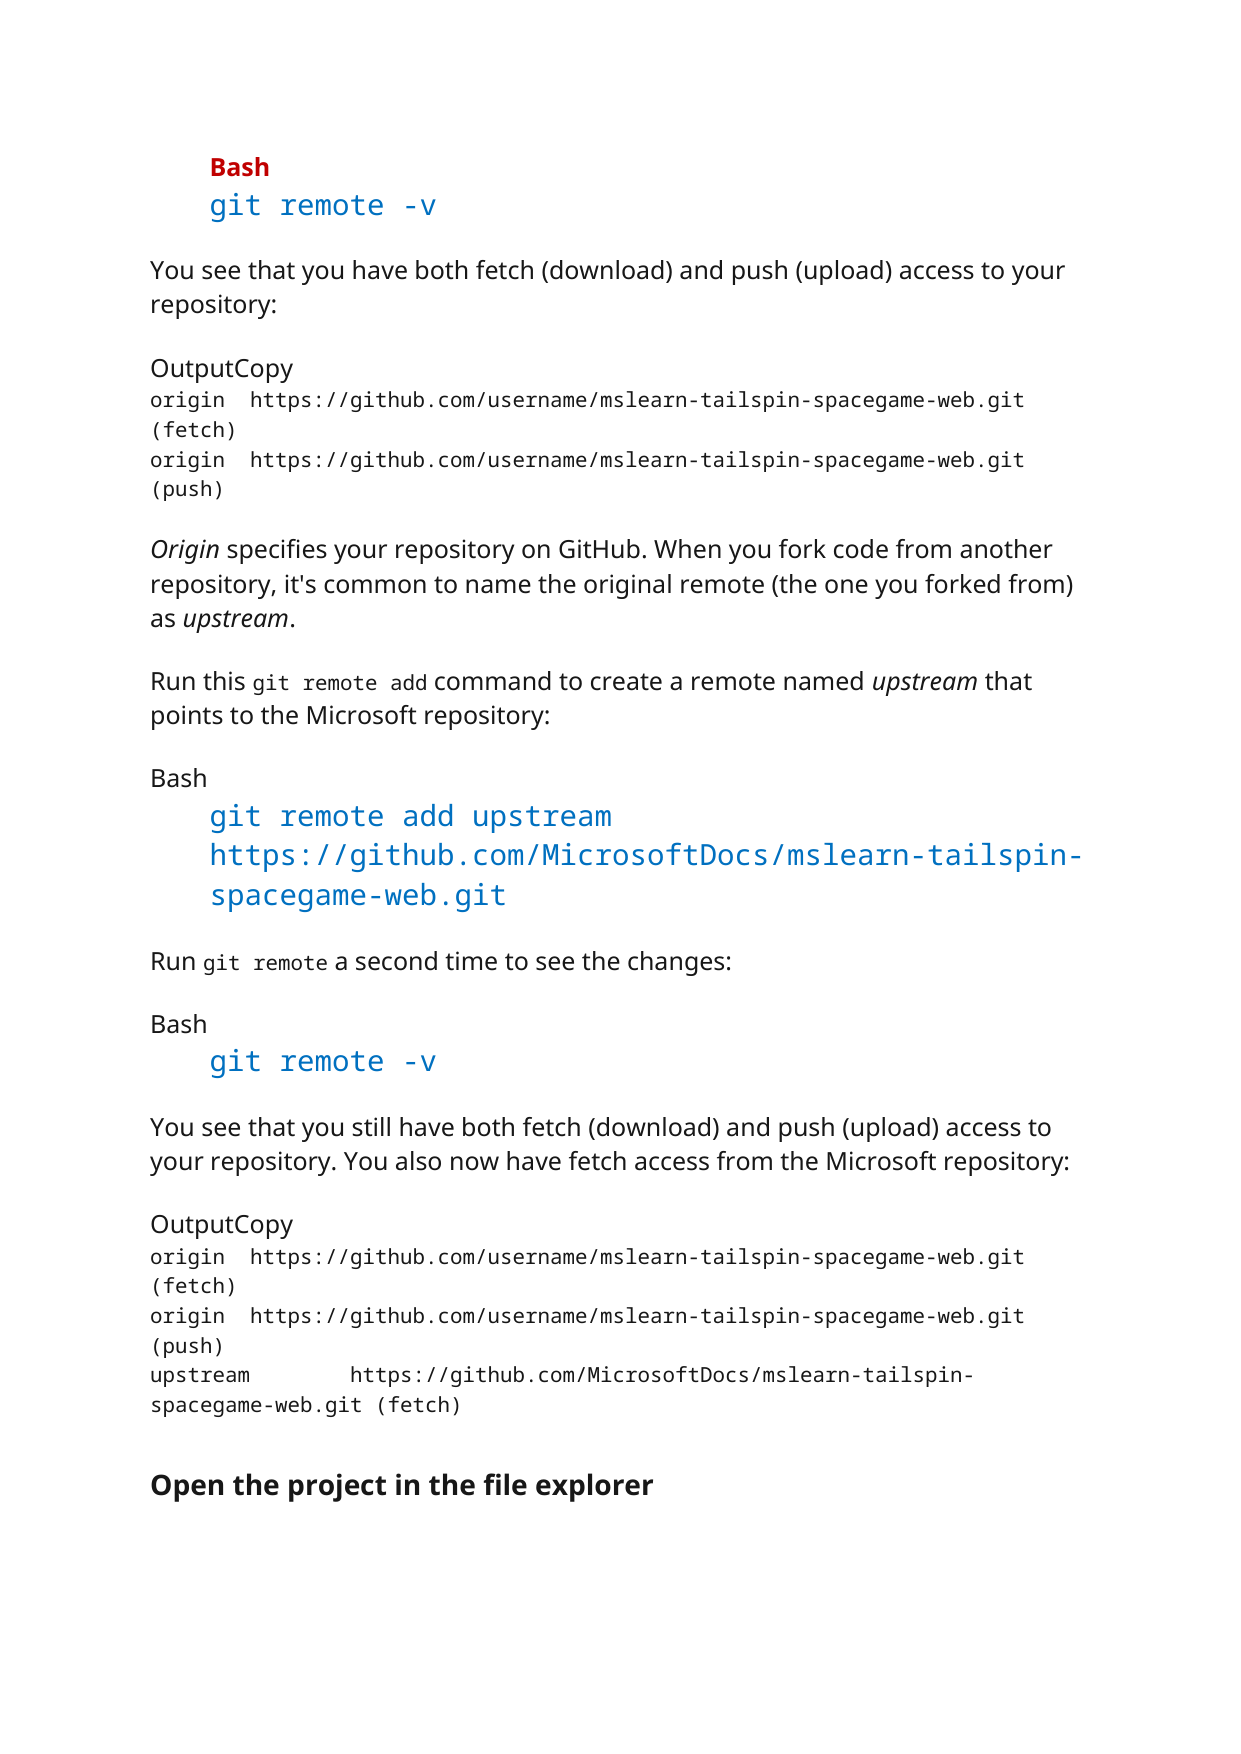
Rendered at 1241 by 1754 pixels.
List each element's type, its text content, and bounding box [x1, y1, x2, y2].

text Bash [209, 150, 1090, 184]
text You see that you have both fetch (download) and push (upload) access to your repository: [150, 253, 1090, 321]
text origin https://github.com/username/mslearn-tailspin-spacegame-web.git (fetch) [150, 384, 1090, 444]
text git remote -v [209, 1040, 1090, 1080]
text Origin specifies your repository on GitHub. When you fork code from another repository, it's common to name the original remote (the one you forked from) as upstream. [150, 532, 1090, 634]
text upstream https://github.com/MicrosoftDocs/mslearn-tailspin-spacegame-web.git (fetch) [150, 1359, 1090, 1419]
text OutputCopy [150, 350, 1090, 384]
text Run this git remote add command to create a remote named upstream that points to the Microsoft repository: [150, 663, 1090, 732]
text Run git remote a second time to see the changes: [150, 943, 1090, 977]
text origin https://github.com/username/mslearn-tailspin-spacegame-web.git (fetch) [150, 1241, 1090, 1300]
text git remote -v [209, 184, 1090, 224]
text origin https://github.com/username/mslearn-tailspin-spacegame-web.git (push) [150, 444, 1090, 503]
text git remote add upstream https://github.com/MicrosoftDocs/mslearn-tailspin-spacegame-web.git [209, 795, 1090, 914]
text Bash [150, 761, 1090, 795]
text origin https://github.com/username/mslearn-tailspin-spacegame-web.git (push) [150, 1300, 1090, 1359]
text Bash [150, 1006, 1090, 1040]
text Open the project in the file explorer [150, 1466, 1090, 1504]
text OutputCopy [150, 1207, 1090, 1241]
text You see that you still have both fetch (download) and push (upload) access to your repository. You also now have fetch access from the Microsoft repository: [150, 1109, 1090, 1177]
